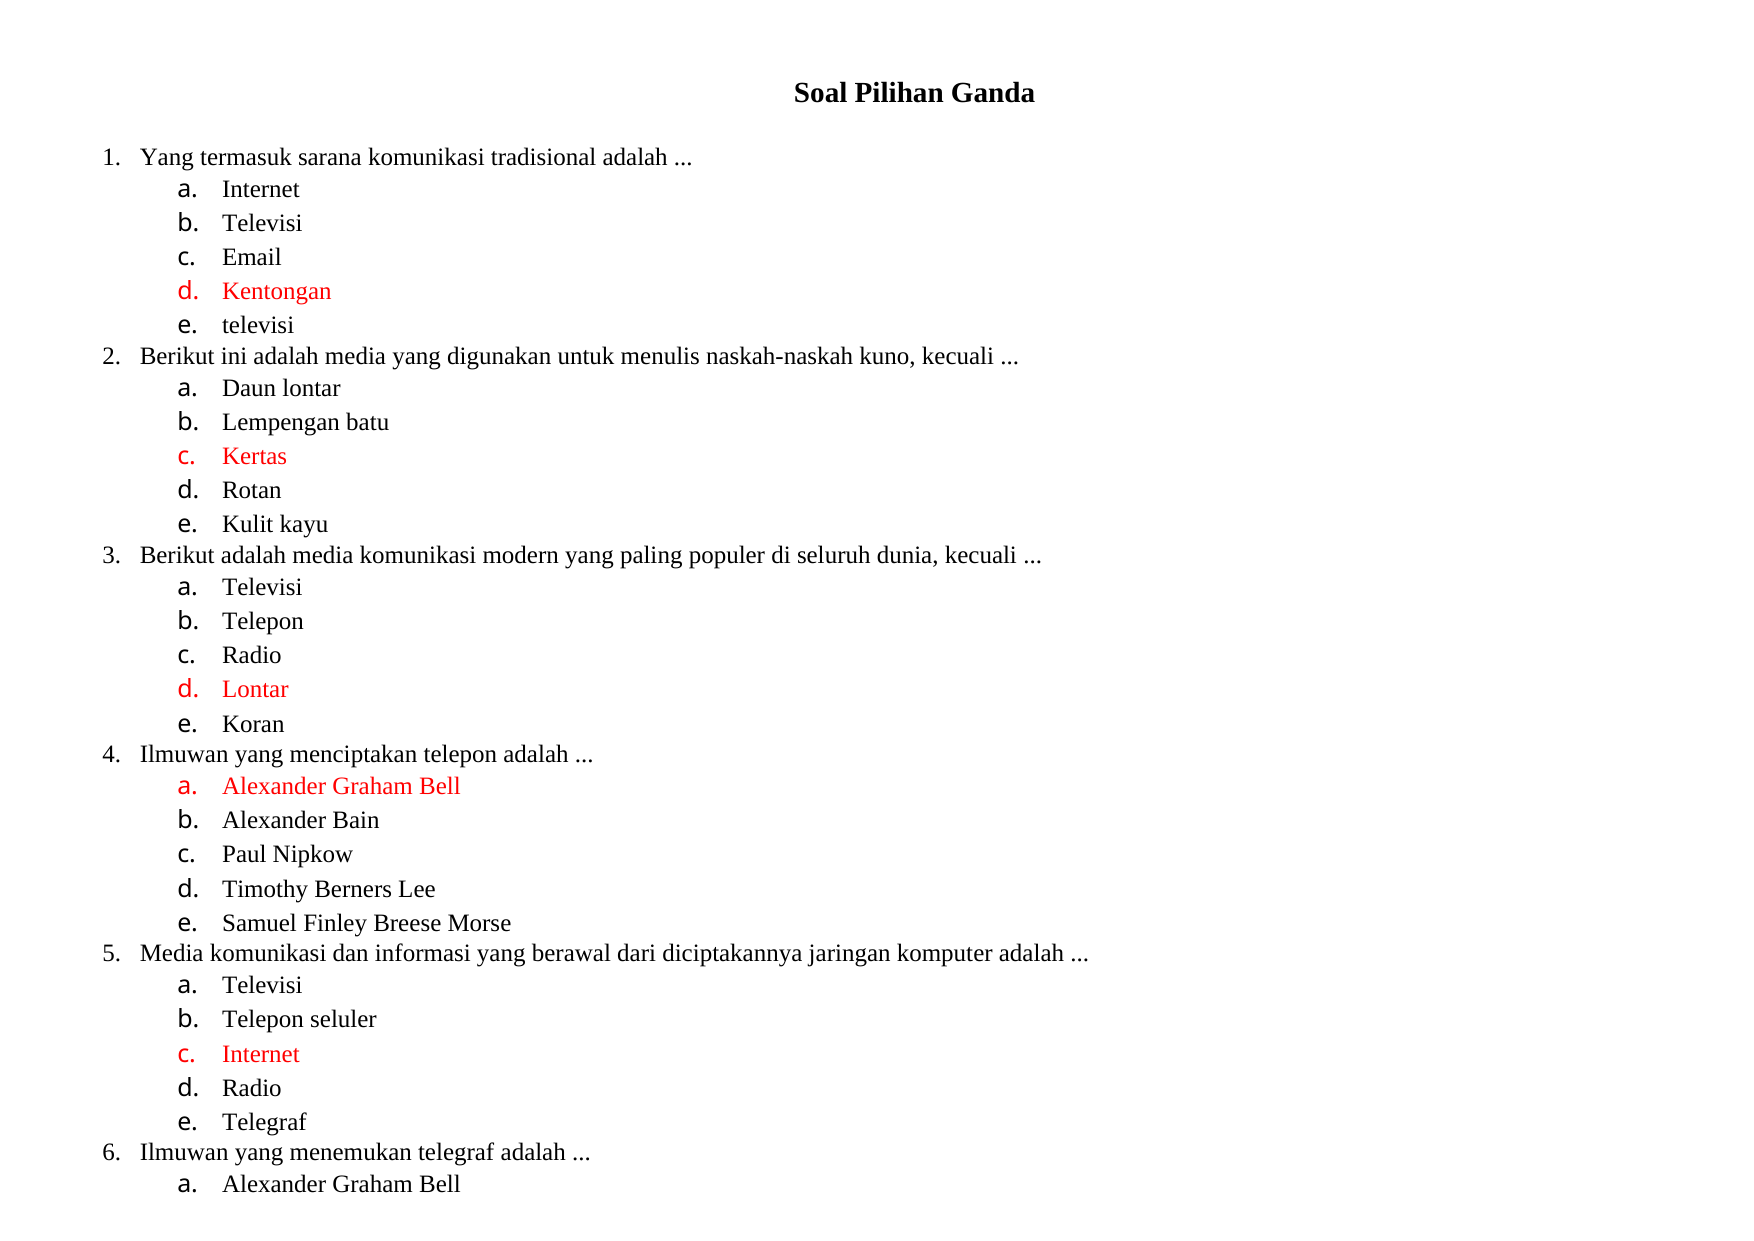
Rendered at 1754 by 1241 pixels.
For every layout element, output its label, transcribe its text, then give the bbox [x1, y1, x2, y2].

list televisi [177, 307, 1677, 341]
list Samuel Finley Breese Morse [177, 904, 1677, 938]
list Alexander Graham Bell [177, 768, 1677, 802]
list Internet [177, 1035, 1677, 1069]
list Televisi [177, 569, 1677, 603]
list Berikut ini adalah media yang digunakan untuk menulis naskah-naskah kuno, kecuali ... [102, 341, 1677, 370]
list Radio [177, 637, 1677, 671]
list Ilmuwan yang menciptakan telepon adalah ... [102, 739, 1677, 768]
list Radio [177, 1069, 1677, 1103]
list Berikut adalah media komunikasi modern yang paling populer di seluruh dunia, kecuali ... [102, 540, 1677, 569]
list Telepon seluler [177, 1001, 1677, 1035]
list Lontar [177, 671, 1677, 705]
list Yang termasuk sarana komunikasi tradisional adalah ... [102, 142, 1677, 171]
list Ilmuwan yang menemukan telegraf adalah ... [102, 1137, 1677, 1166]
list Lempengan batu [177, 404, 1677, 438]
list Alexander Graham Bell [177, 1166, 1677, 1200]
list Internet [177, 171, 1677, 205]
list Rotan [177, 472, 1677, 506]
list Telegraf [177, 1103, 1677, 1137]
list Email [177, 239, 1677, 273]
list Daun lontar [177, 370, 1677, 404]
list Televisi [177, 967, 1677, 1001]
list Media komunikasi dan informasi yang berawal dari diciptakannya jaringan komputer adalah ... [102, 938, 1677, 967]
list Kertas [177, 438, 1677, 472]
list Koran [177, 705, 1677, 739]
list Timothy Berners Lee [177, 870, 1677, 904]
list Alexander Bain [177, 802, 1677, 836]
list Televisi [177, 205, 1677, 239]
list Paul Nipkow [177, 836, 1677, 870]
list Soal Pilihan Ganda [157, 75, 1672, 108]
list Kentongan [177, 273, 1677, 307]
list Kulit kayu [177, 506, 1677, 540]
list Telepon [177, 603, 1677, 637]
